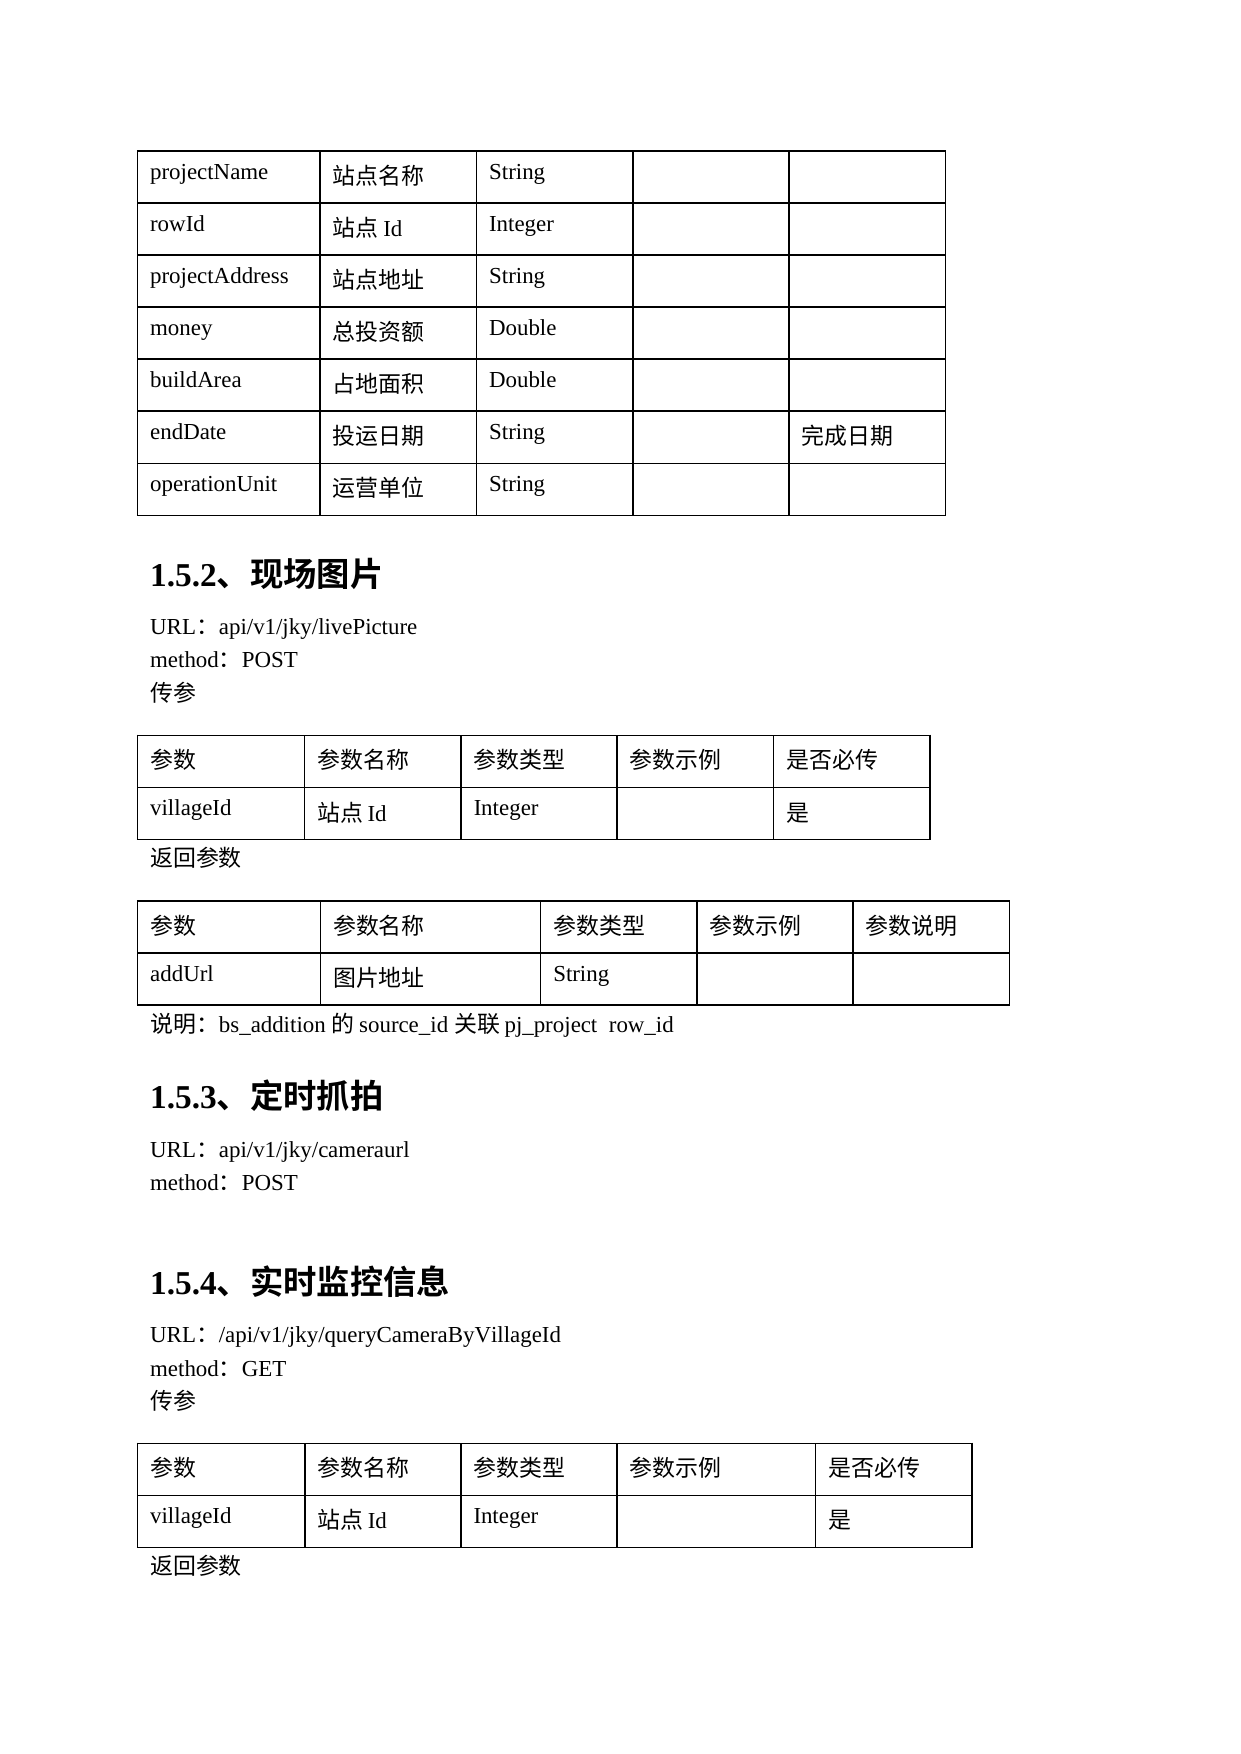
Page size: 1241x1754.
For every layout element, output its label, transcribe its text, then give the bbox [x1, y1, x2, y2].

table_header 参数类型 [462, 736, 616, 787]
table_header 是否必传 [816, 1444, 971, 1494]
table_header 参数名称 [306, 1444, 460, 1494]
table_cell projectName [138, 152, 319, 202]
table_cell 投运日期 [321, 412, 476, 462]
table_cell [790, 360, 945, 410]
table_cell [618, 1496, 815, 1547]
table_cell 运营单位 [321, 464, 476, 514]
table_cell rowId [138, 204, 319, 254]
table_cell buildArea [138, 360, 319, 410]
table_cell [634, 360, 788, 410]
table_cell [634, 256, 788, 306]
table_header 参数类型 [462, 1444, 616, 1494]
text 说明：bs_addition 的source_id 关联pj_project row_id [150, 1006, 1090, 1039]
text 传参 [150, 674, 1090, 708]
table_cell 图片地址 [321, 954, 540, 1004]
table_cell [790, 256, 945, 306]
text 传参 [150, 1383, 1090, 1416]
table_cell [698, 954, 852, 1004]
table_header 参数名称 [321, 902, 540, 952]
text 1.5.4、实时监控信息 [150, 1255, 1090, 1304]
table_cell Integer [462, 788, 616, 839]
table_header 参数名称 [305, 736, 460, 787]
table_cell 站点地址 [321, 256, 476, 306]
table_cell 是 [774, 788, 929, 839]
table_cell projectAddress [138, 256, 319, 306]
table_cell String [477, 464, 632, 514]
table_cell [634, 204, 788, 254]
text 1.5.3、定时抓拍 [150, 1070, 1090, 1118]
table_cell [790, 464, 945, 514]
table_cell Integer [462, 1496, 616, 1547]
table_cell [634, 464, 788, 514]
table_cell addUrl [138, 954, 320, 1004]
table_header 参数 [138, 1444, 304, 1494]
text 1.5.2、现场图片 [150, 547, 1090, 596]
text 返回参数 [150, 840, 1090, 873]
table_cell Integer [477, 204, 632, 254]
table_cell 站点Id [321, 204, 476, 254]
text method：POST [150, 641, 1090, 674]
table_cell [634, 412, 788, 462]
table_header 参数示例 [618, 736, 773, 787]
table_cell money [138, 308, 319, 358]
table_cell [790, 204, 945, 254]
table_cell 站点Id [306, 1496, 460, 1547]
table_cell Double [477, 360, 632, 410]
table_cell 站点名称 [321, 152, 476, 202]
text method：GET [150, 1349, 1090, 1383]
table_cell villageId [138, 788, 304, 839]
table_cell [790, 152, 945, 202]
table_cell 是 [816, 1496, 971, 1547]
table_cell String [477, 412, 632, 462]
table_cell String [477, 256, 632, 306]
table_header 参数说明 [854, 902, 1009, 952]
table_cell [634, 152, 788, 202]
text method：POST [150, 1164, 1090, 1197]
table_cell 总投资额 [321, 308, 476, 358]
table_cell [618, 788, 773, 839]
text 返回参数 [150, 1548, 1090, 1581]
table_cell [790, 308, 945, 358]
text URL：api/v1/jky/cameraurl [150, 1131, 1090, 1164]
table_cell [634, 308, 788, 358]
table_cell Double [477, 308, 632, 358]
table_cell endDate [138, 412, 319, 462]
table_header 参数示例 [618, 1444, 815, 1494]
table_header 参数 [138, 902, 320, 952]
table_header 参数 [138, 736, 304, 787]
table_cell 完成日期 [790, 412, 945, 462]
table_header 是否必传 [774, 736, 929, 787]
text URL：/api/v1/jky/queryCameraByVillageId [150, 1316, 1090, 1349]
table_cell [854, 954, 1009, 1004]
table_cell 站点Id [305, 788, 460, 839]
table_cell String [541, 954, 696, 1004]
table_cell 占地面积 [321, 360, 476, 410]
text URL：api/v1/jky/livePicture [150, 608, 1090, 641]
table_header 参数类型 [541, 902, 696, 952]
table_cell String [477, 152, 632, 202]
table_header 参数示例 [698, 902, 852, 952]
table_cell operationUnit [138, 464, 319, 514]
table_cell villageId [138, 1496, 304, 1547]
